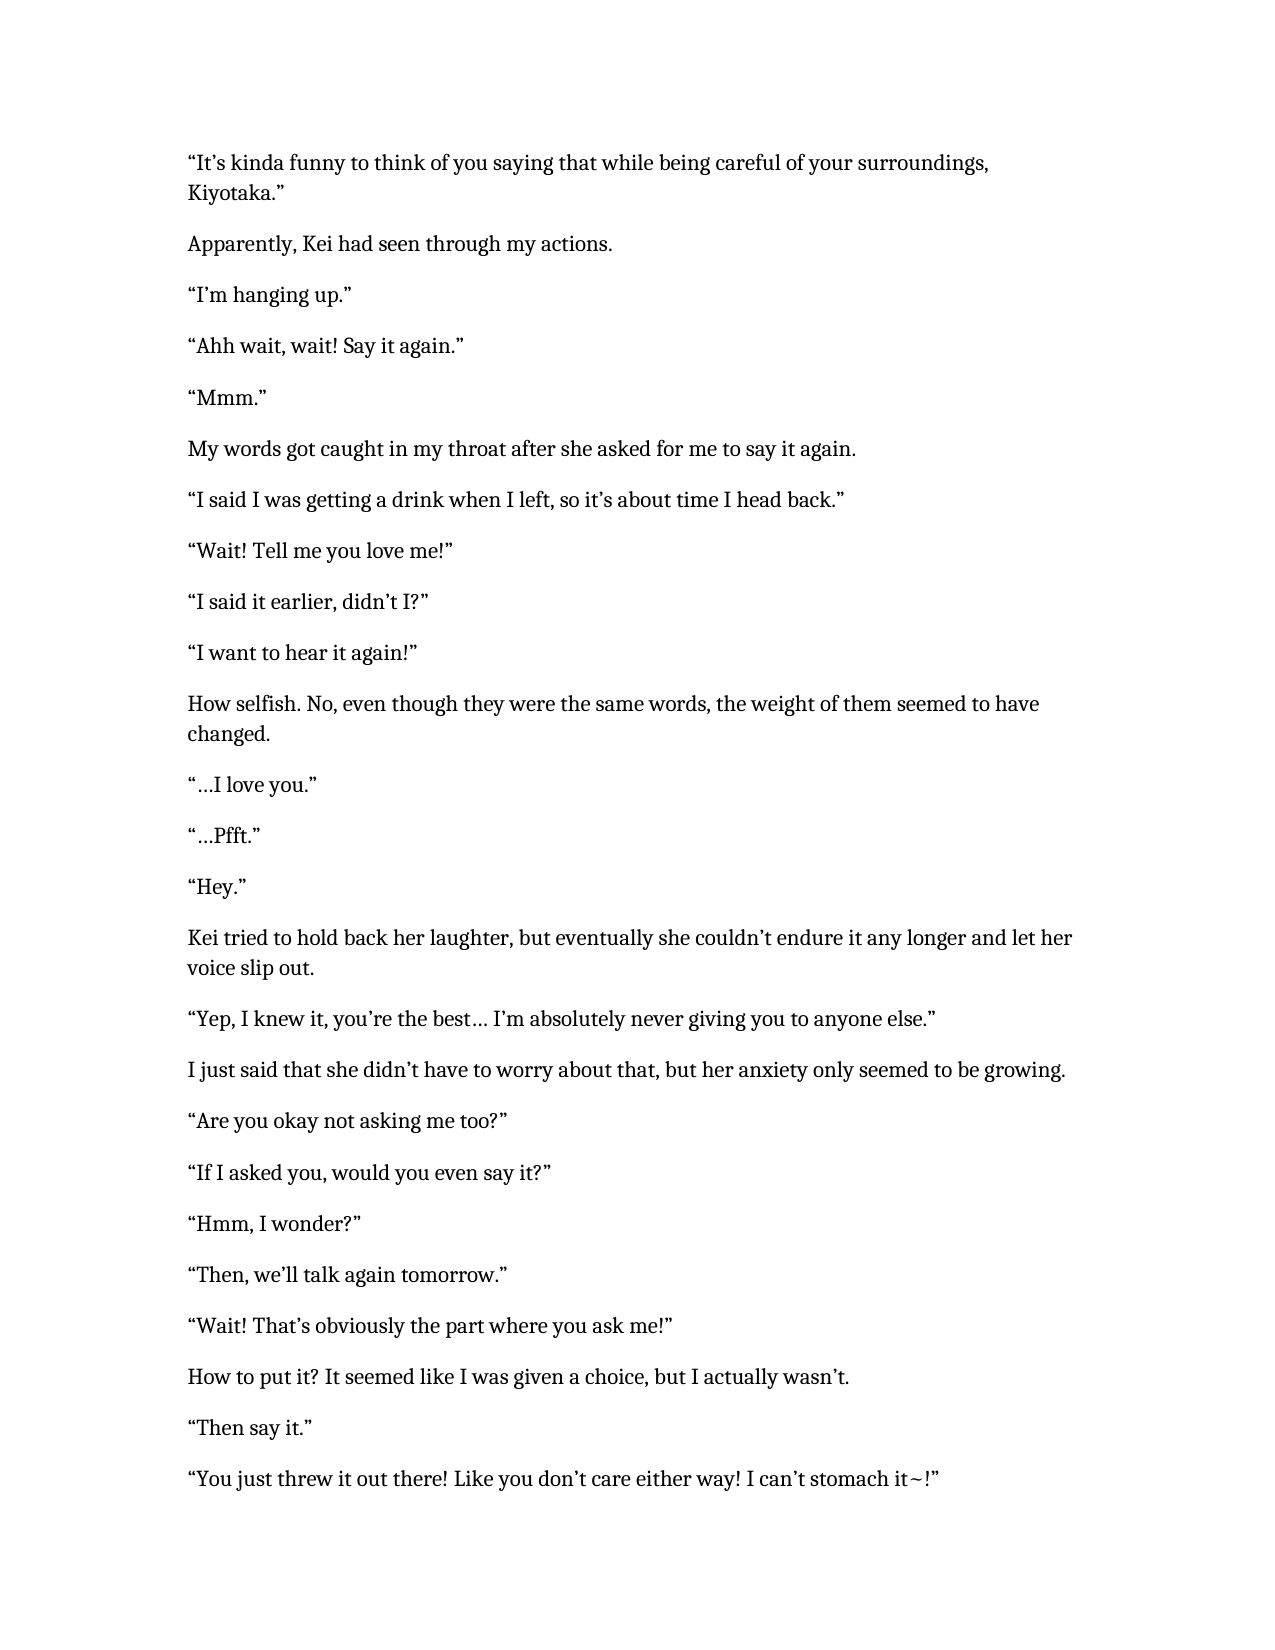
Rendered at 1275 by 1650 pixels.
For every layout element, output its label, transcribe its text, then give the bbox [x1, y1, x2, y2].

text “…I love you.” [187, 772, 1087, 798]
text How to put it? It seemed like I was given a choice, but I actually wasn’t. [187, 1363, 1087, 1390]
text “If I asked you, would you even say it?” [187, 1159, 1087, 1186]
text “Wait! Tell me you love me!” [187, 537, 1087, 564]
text I just said that she didn’t have to worry about that, but her anxiety only seemed to be growing. [187, 1057, 1087, 1084]
text “…Pfft.” [187, 823, 1087, 849]
text “Wait! That’s obviously the part where you ask me!” [187, 1312, 1087, 1339]
text “I said I was getting a drink when I left, so it’s about time I head back.” [187, 486, 1087, 513]
text “Then, we’ll talk again tomorrow.” [187, 1261, 1087, 1288]
text My words got caught in my throat after she asked for me to say it again. [187, 435, 1087, 462]
text “Ahh wait, wait! Say it again.” [187, 333, 1087, 360]
text “Hmm, I wonder?” [187, 1210, 1087, 1237]
text “Yep, I knew it, you’re the best… I’m absolutely never giving you to anyone else.” [187, 1006, 1087, 1033]
text “Mmm.” [187, 384, 1087, 411]
text Apparently, Kei had seen through my actions. [187, 231, 1087, 258]
text How selfish. No, even though they were the same words, the weight of them seemed to have changed. [187, 691, 1087, 747]
text “I’m hanging up.” [187, 282, 1087, 309]
text “Then say it.” [187, 1414, 1087, 1441]
text “I want to hear it again!” [187, 639, 1087, 666]
text “Hey.” [187, 874, 1087, 900]
text “I said it earlier, didn’t I?” [187, 588, 1087, 615]
text “You just threw it out there! Like you don’t care either way! I can’t stomach it~!” [187, 1466, 1087, 1492]
text “It’s kinda funny to think of you saying that while being careful of your surroundings, Kiyotaka.” [187, 150, 1087, 207]
text “Are you okay not asking me too?” [187, 1108, 1087, 1135]
text Kei tried to hold back her laughter, but eventually she couldn’t endure it any longer and let her voice slip out. [187, 925, 1087, 982]
